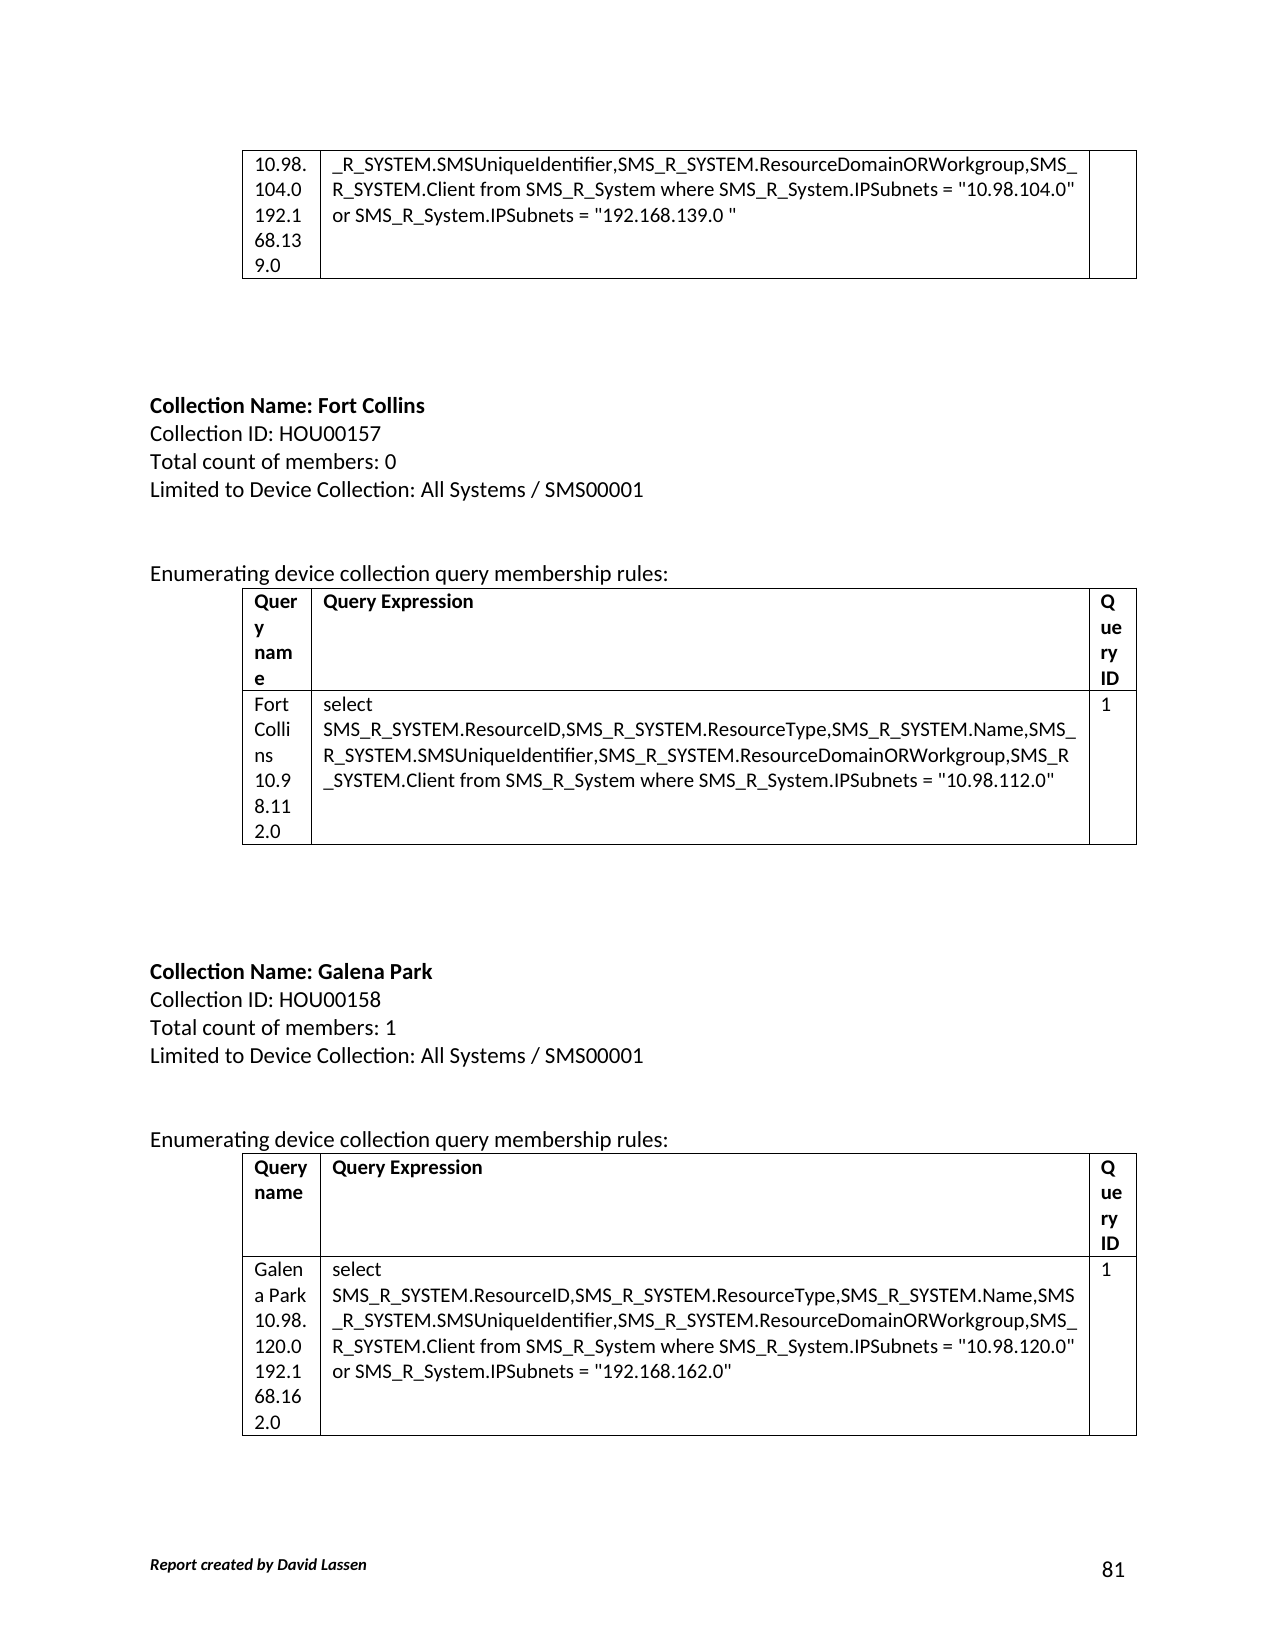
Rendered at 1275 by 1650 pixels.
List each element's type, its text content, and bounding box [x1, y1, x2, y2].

text Collection ID: HOU00158 [150, 985, 1125, 1013]
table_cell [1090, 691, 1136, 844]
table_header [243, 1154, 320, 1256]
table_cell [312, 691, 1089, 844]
text Enumerating device collection query membership rules: [150, 559, 1125, 587]
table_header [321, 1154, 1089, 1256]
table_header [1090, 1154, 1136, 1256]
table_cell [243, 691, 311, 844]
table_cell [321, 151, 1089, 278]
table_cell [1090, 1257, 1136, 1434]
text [150, 475, 1125, 503]
text Total count of members: 1 [150, 1013, 1125, 1041]
text Total count of members: 0 [150, 447, 1125, 475]
text Limited to Device Collection: All Systems / SMS00001 [150, 1041, 1125, 1069]
text Collection Name: Galena Park [150, 957, 1125, 985]
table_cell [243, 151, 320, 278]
text Enumerating device collection query membership rules: [150, 1125, 1125, 1153]
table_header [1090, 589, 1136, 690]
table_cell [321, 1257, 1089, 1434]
text Collection Name: Fort Collins [150, 391, 1125, 419]
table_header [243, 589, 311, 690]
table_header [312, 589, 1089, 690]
text Collection ID: HOU00157 [150, 419, 1125, 447]
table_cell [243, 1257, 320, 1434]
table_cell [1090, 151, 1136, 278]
